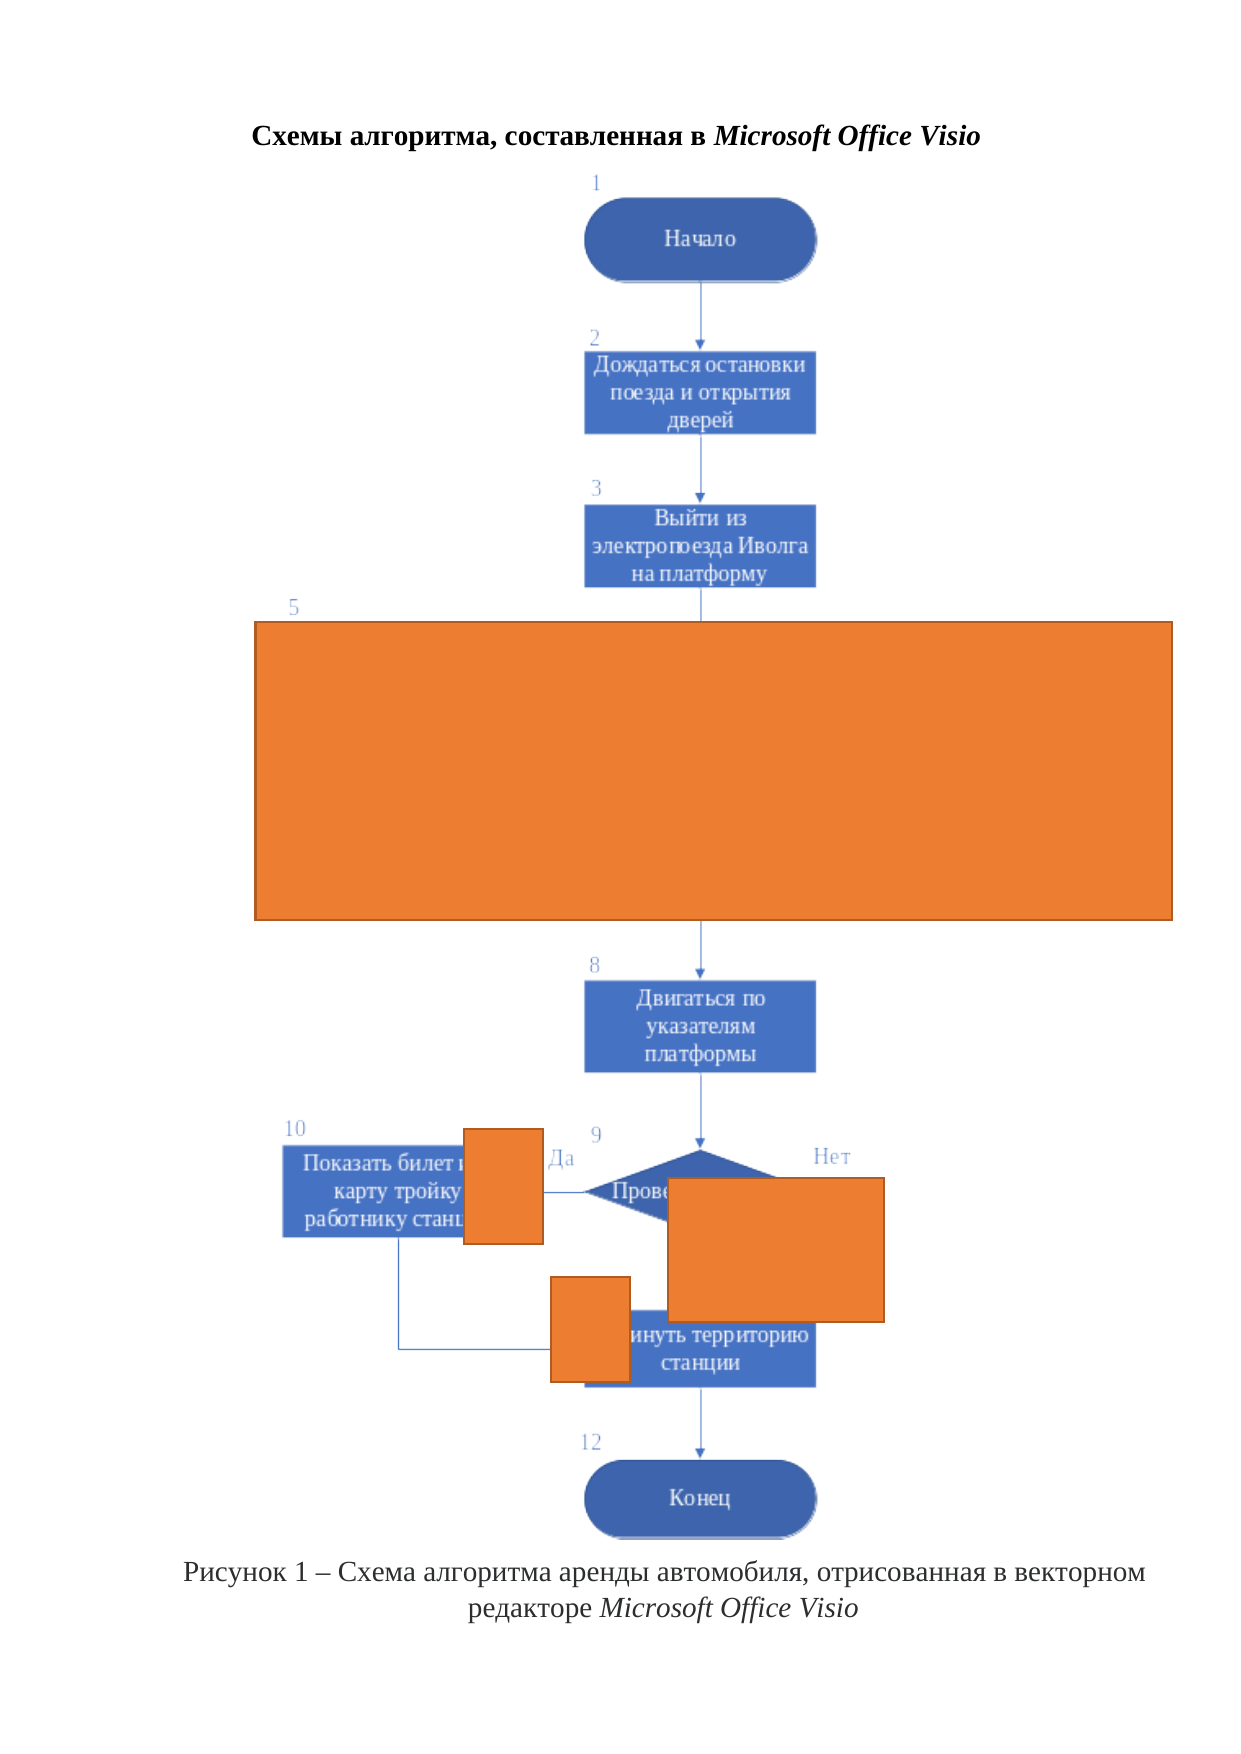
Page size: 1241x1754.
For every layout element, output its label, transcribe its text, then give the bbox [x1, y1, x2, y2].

text Схемы алгоритма, составленная в Microsoft Office Visio [177, 118, 1152, 152]
text Рисунок 1 – Схема алгоритма аренды автомобиля, отрисованная в векторном редакторе Microsoft Office Visio [177, 1554, 1152, 1624]
